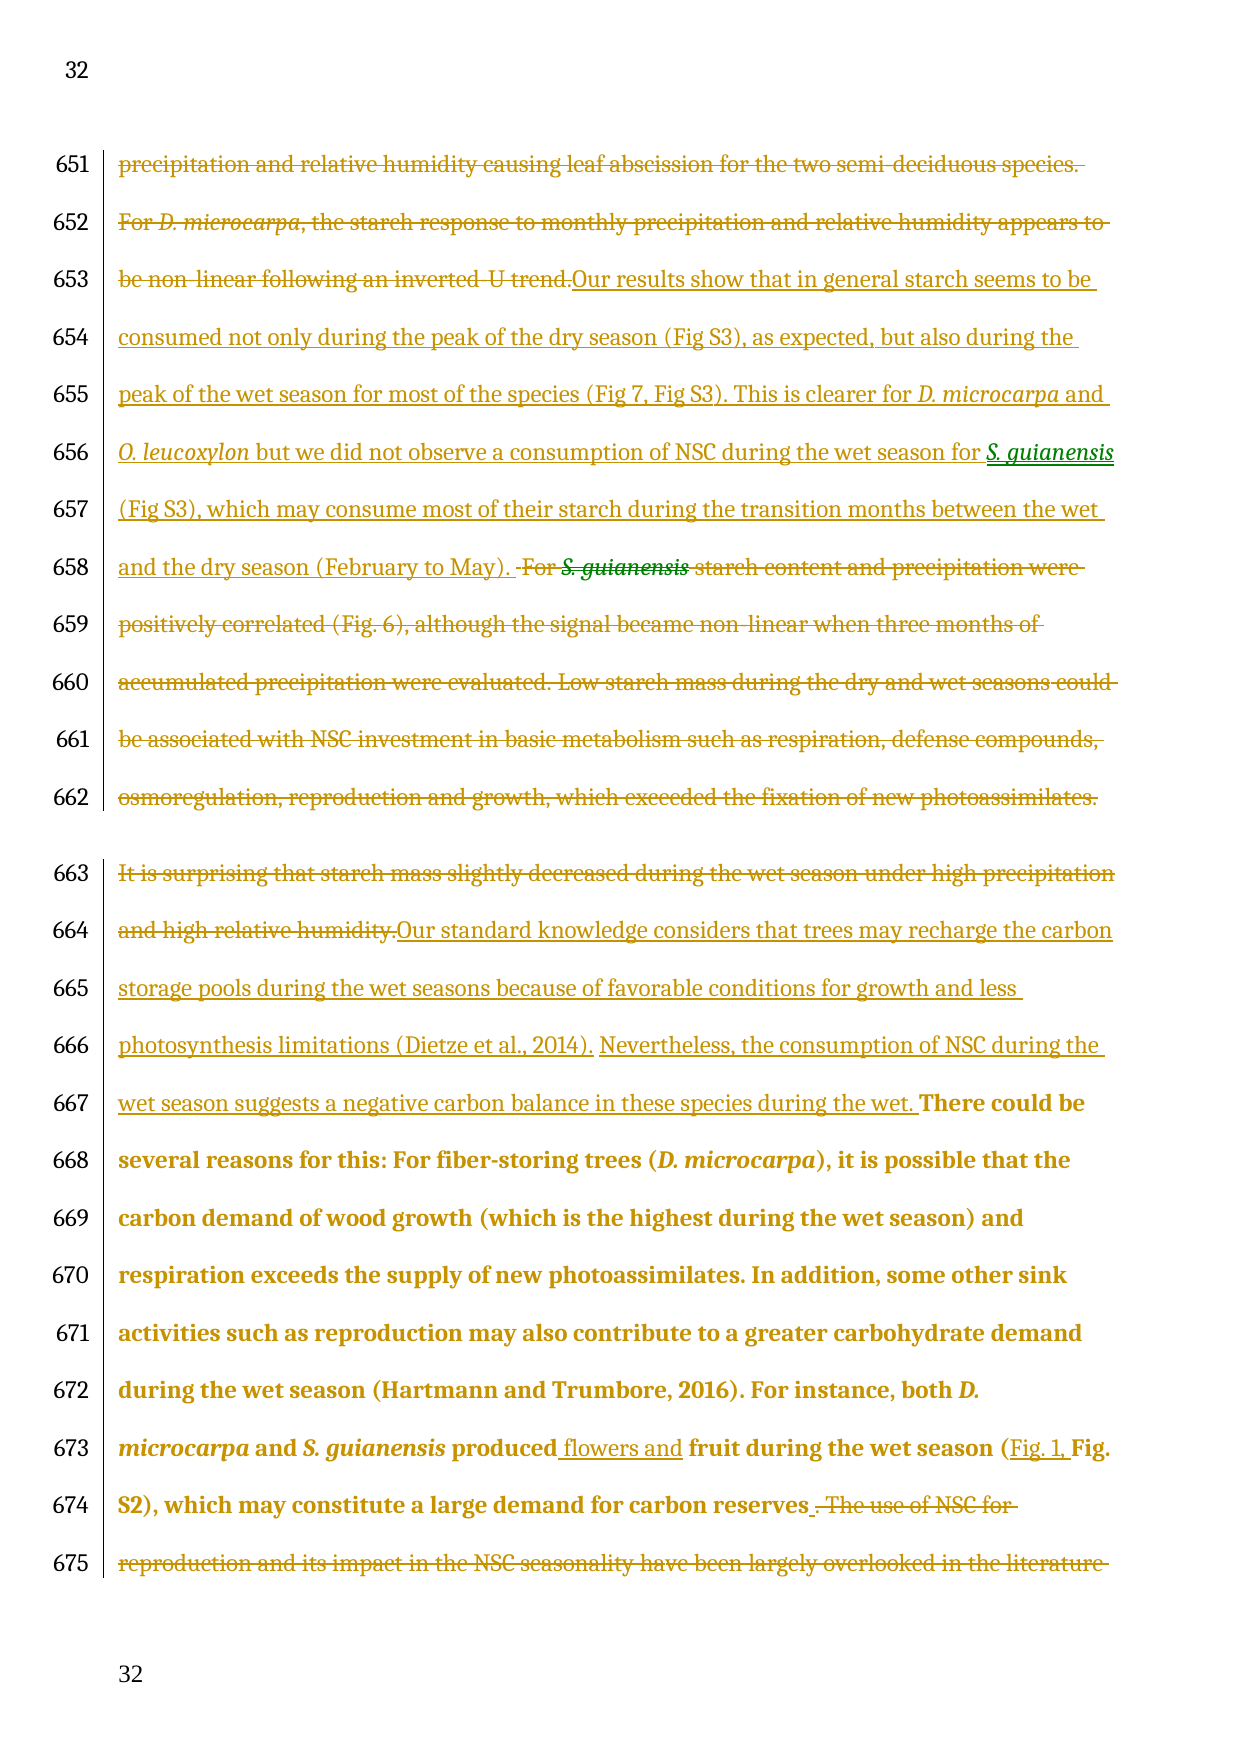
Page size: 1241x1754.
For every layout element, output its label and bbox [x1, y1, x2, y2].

text [118, 859, 1117, 1577]
